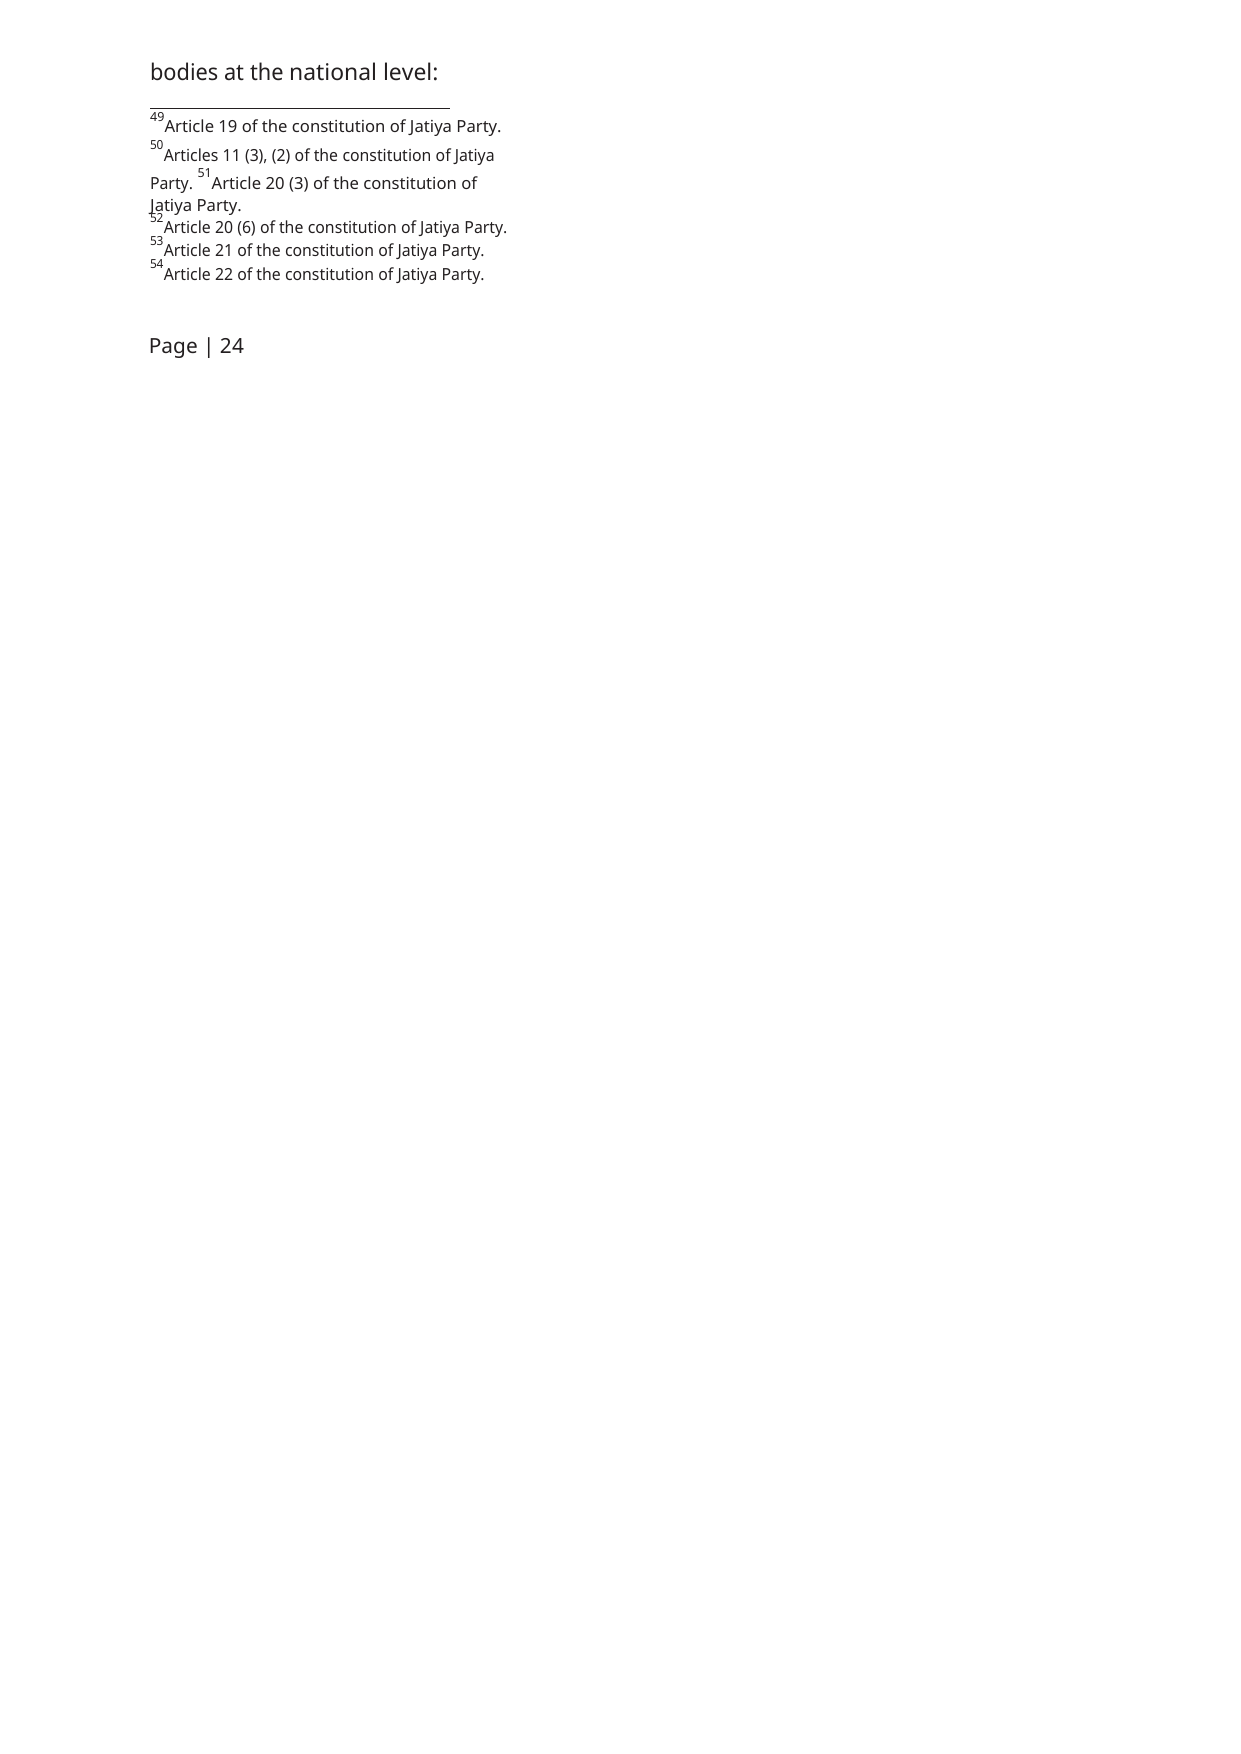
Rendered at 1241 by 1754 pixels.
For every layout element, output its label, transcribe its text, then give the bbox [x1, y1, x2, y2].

text 49Article 19 of the constitution of Jatiya Party. 50Articles 11 (3), (2) of the constitution of Jatiya Party. 51Article 20 (3) of the constitution of Jatiya Party. [150, 106, 517, 216]
text 53Article 21 of the constitution of Jatiya Party. [150, 238, 1107, 261]
text 52Article 20 (6) of the constitution of Jatiya Party. [150, 216, 1107, 238]
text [150, 56, 1107, 87]
text 54Article 22 of the constitution of Jatiya Party. [150, 261, 1107, 284]
text Page | 24 [149, 331, 1107, 360]
